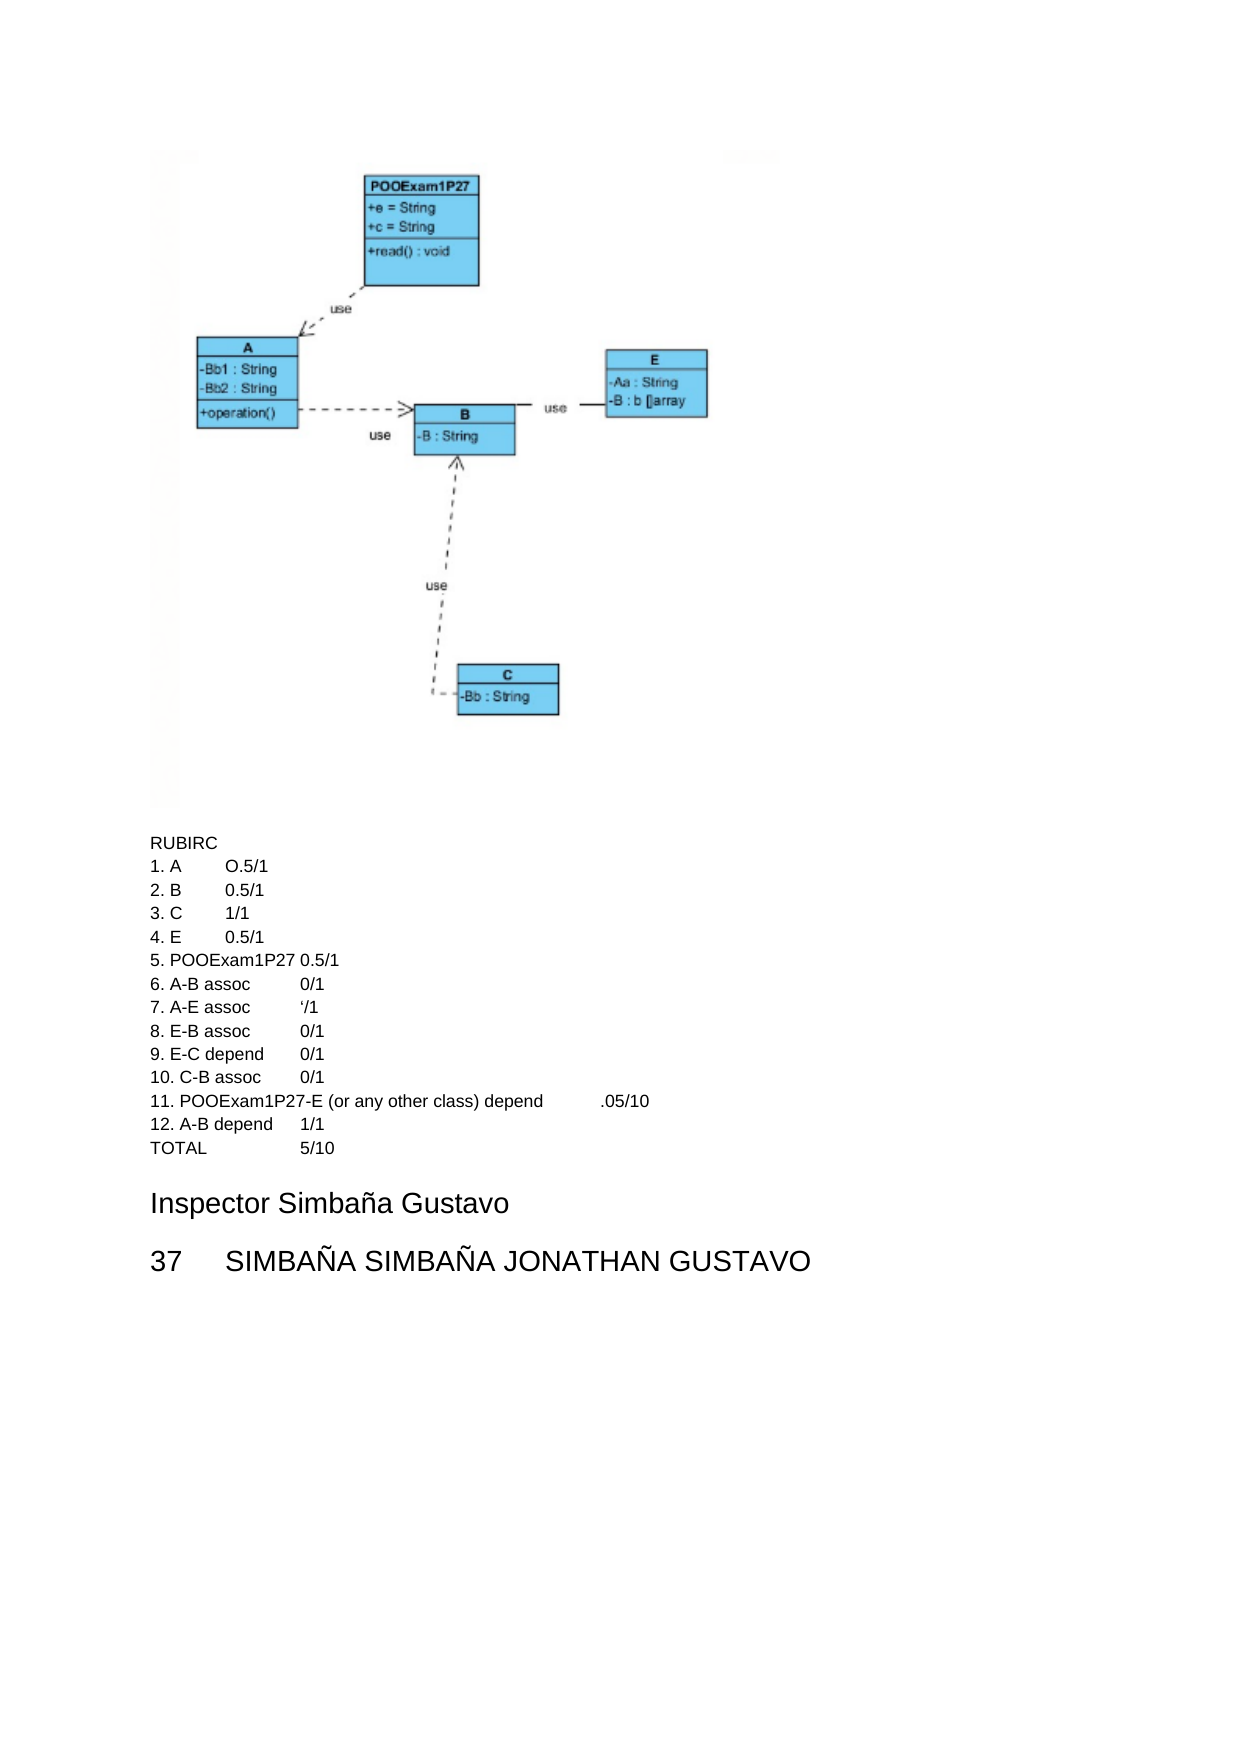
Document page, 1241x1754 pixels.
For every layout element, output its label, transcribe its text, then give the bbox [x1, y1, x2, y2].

text 6. A-B assoc 0/1 [150, 973, 1090, 994]
text 9. E-C depend 0/1 [150, 1044, 1090, 1064]
text RUBIRC [150, 833, 1090, 853]
text 11. POOExam1P27-E (or any other class) depend .05/10 [150, 1091, 1090, 1111]
text 37 SIMBAÑA SIMBAÑA JONATHAN GUSTAVO [150, 1244, 1090, 1278]
picture [150, 150, 780, 808]
text 10. C-B assoc 0/1 [150, 1067, 1090, 1088]
text 3. C 1/1 [150, 903, 1090, 923]
text Inspector Simbaña Gustavo [150, 1186, 1090, 1219]
text 5. POOExam1P27 0.5/1 [150, 950, 1090, 970]
text 2. B 0.5/1 [150, 880, 1090, 900]
text 8. E-B assoc 0/1 [150, 1020, 1090, 1041]
text 12. A-B depend 1/1 [150, 1114, 1090, 1134]
text TOTAL 5/10 [150, 1137, 1090, 1158]
text 1. A O.5/1 [150, 856, 1090, 877]
text 4. E 0.5/1 [150, 927, 1090, 947]
text 7. A-E assoc ‘/1 [150, 997, 1090, 1017]
